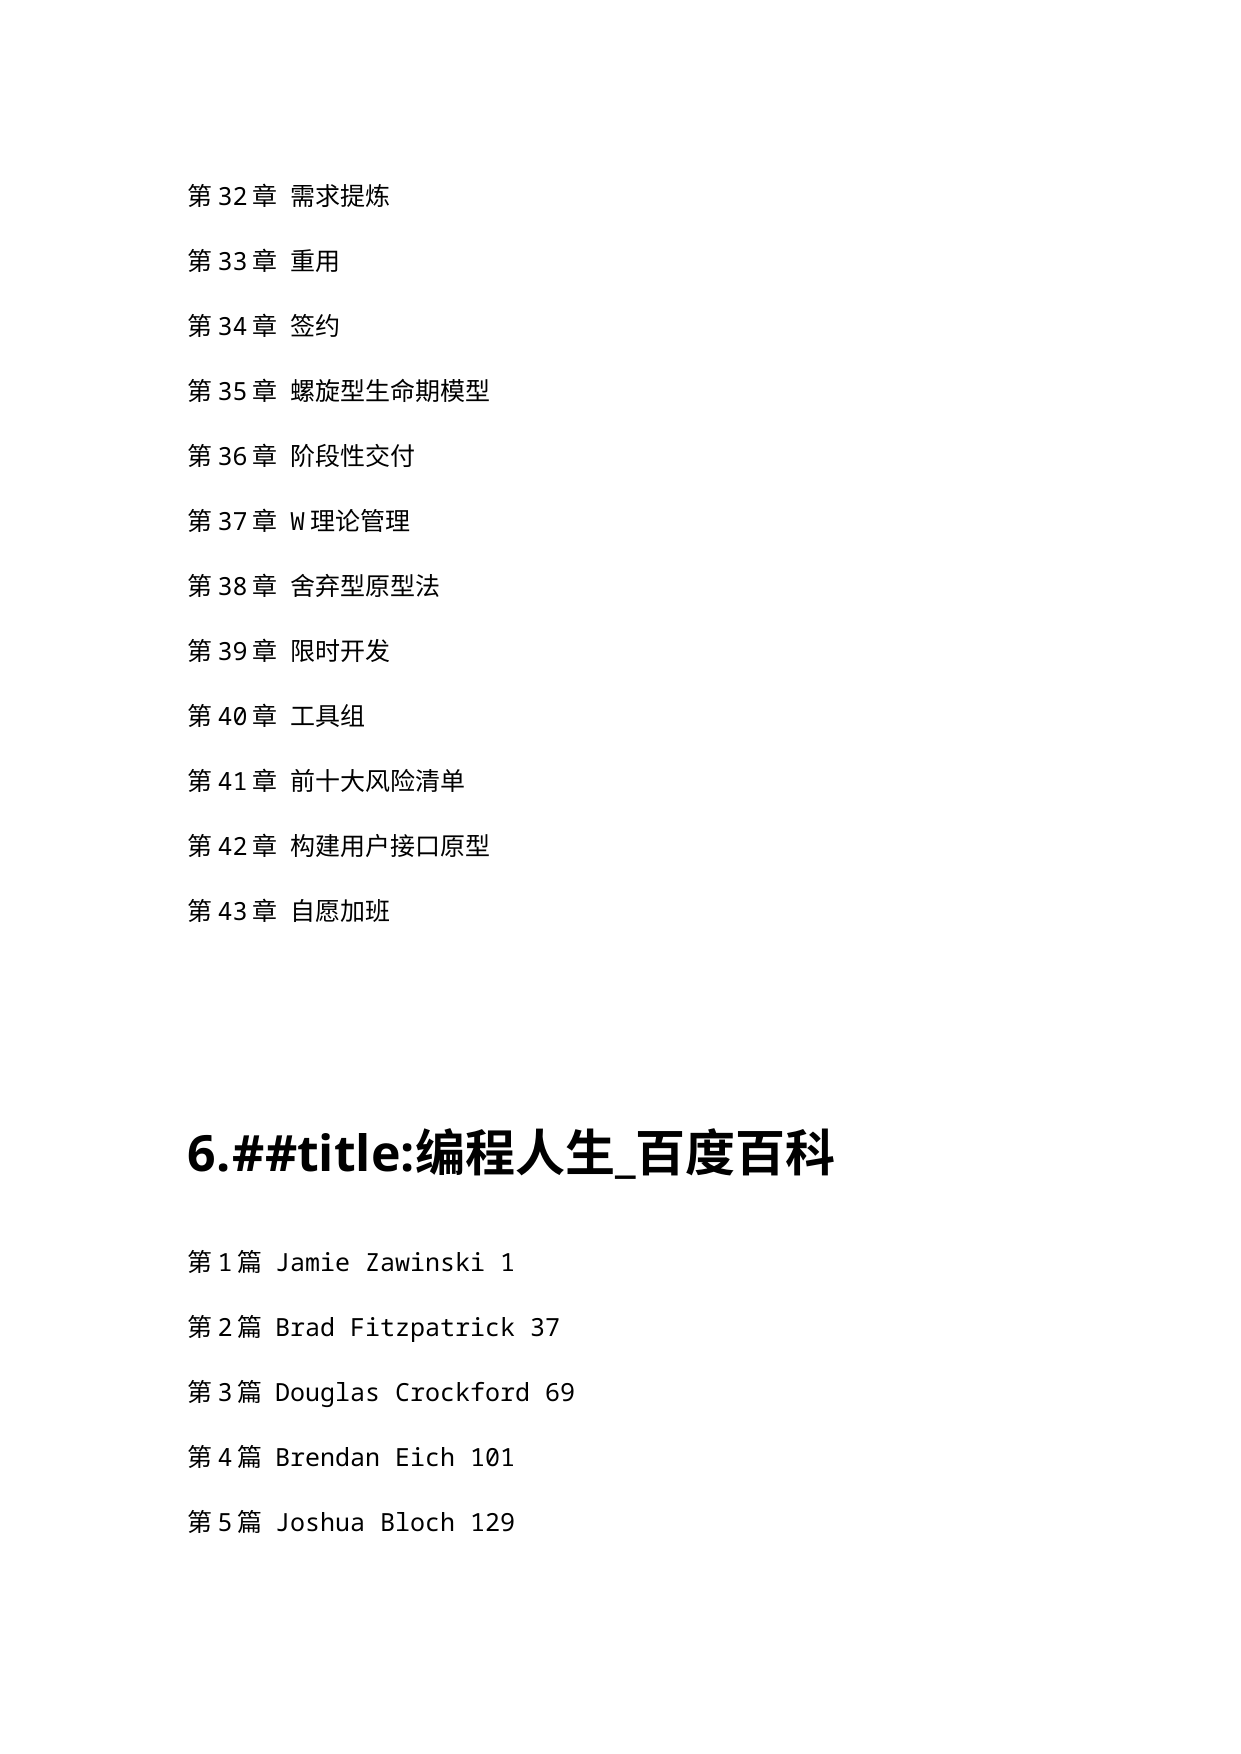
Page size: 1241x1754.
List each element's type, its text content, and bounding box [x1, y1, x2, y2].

text 第1篇 Jamie Zawinski 1 [187, 1228, 1053, 1293]
text 第41章 前十大风险清单 [187, 747, 1053, 812]
text 第36章 阶段性交付 [187, 422, 1053, 487]
text 第38章 舍弃型原型法 [187, 552, 1053, 617]
text 第4篇 Brendan Eich 101 [187, 1423, 1053, 1488]
text 第33章 重用 [187, 227, 1053, 292]
text 第5篇 Joshua Bloch 129 [187, 1488, 1053, 1553]
text 第39章 限时开发 [187, 617, 1053, 682]
text 第37章 W理论管理 [187, 487, 1053, 552]
text 第34章 签约 [187, 292, 1053, 357]
text 第2篇 Brad Fitzpatrick 37 [187, 1293, 1053, 1358]
text 第3篇 Douglas Crockford 69 [187, 1358, 1053, 1423]
subtitle ##title:编程人生_百度百科 [187, 1101, 1053, 1199]
text 第42章 构建用户接口原型 [187, 812, 1053, 877]
text 第32章 需求提炼 [187, 162, 1053, 227]
text 第35章 螺旋型生命期模型 [187, 357, 1053, 422]
text 第43章 自愿加班 [187, 877, 1053, 942]
text 第40章 工具组 [187, 682, 1053, 747]
